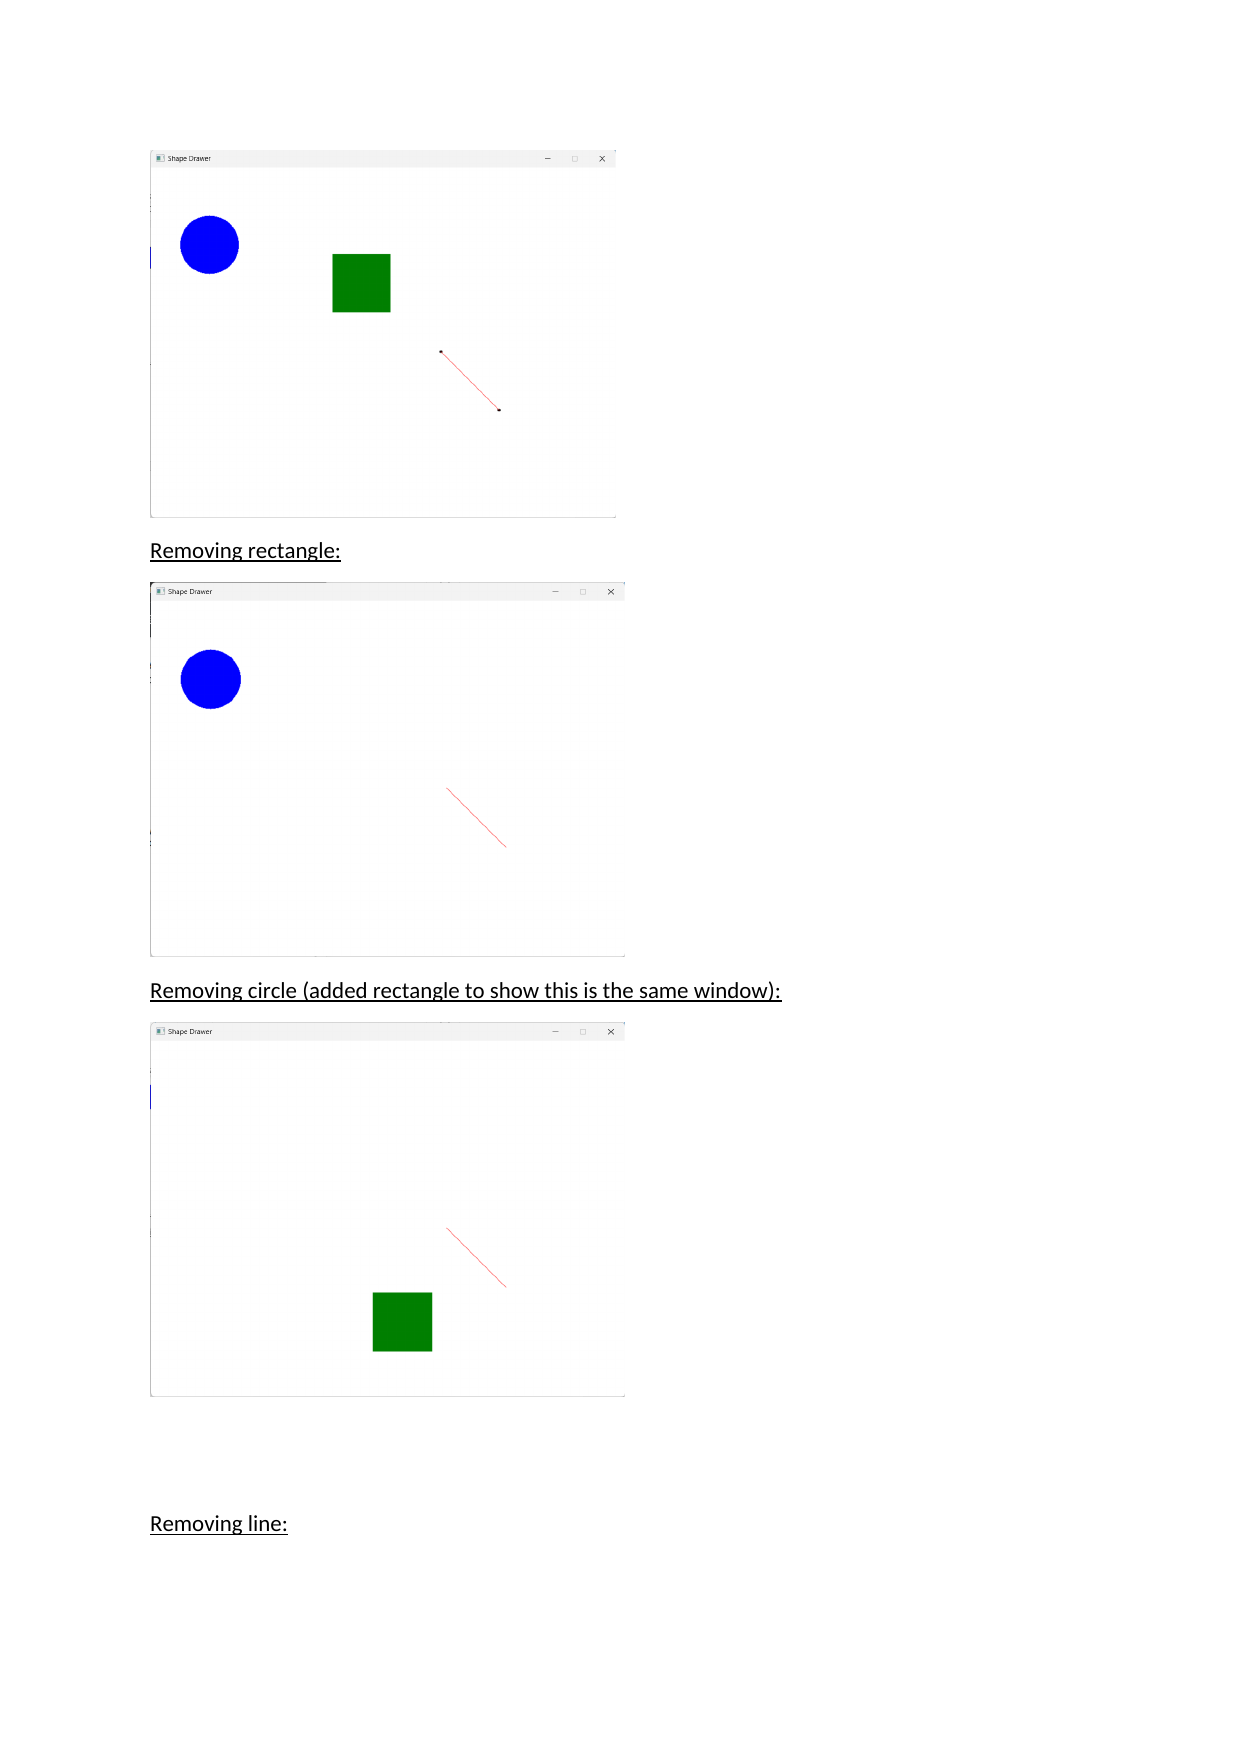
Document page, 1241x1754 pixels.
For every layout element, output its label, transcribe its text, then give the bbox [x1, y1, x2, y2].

text Removing rectangle: [150, 536, 1090, 564]
text Removing circle (added rectangle to show this is the same window): [150, 976, 1090, 1004]
text Removing line: [150, 1509, 1090, 1538]
picture [150, 150, 616, 518]
picture [150, 582, 625, 957]
picture [150, 1022, 625, 1397]
